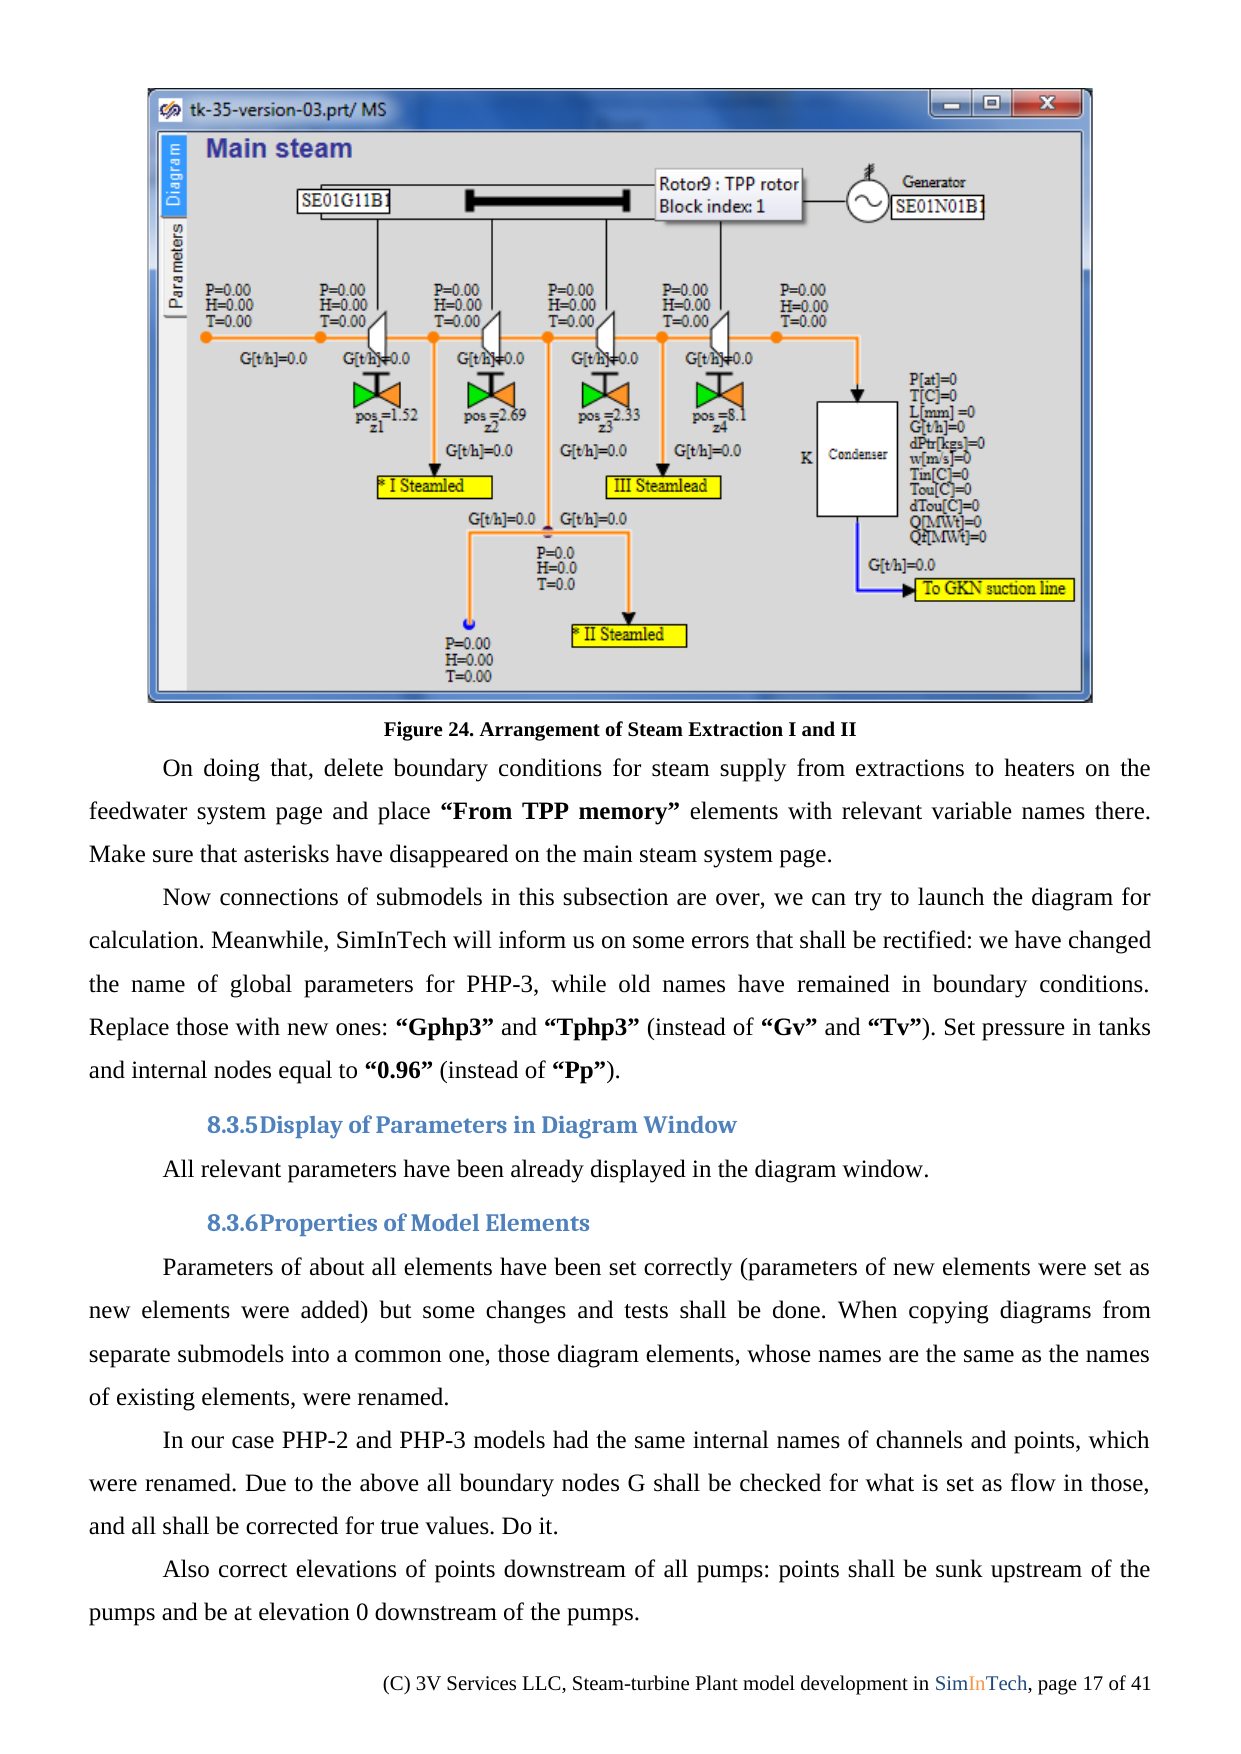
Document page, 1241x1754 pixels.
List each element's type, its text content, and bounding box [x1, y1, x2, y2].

text Now connections of submodels in this subsection are over, we can try to launch the diagram for calculation. Meanwhile, SimInTech will inform us on some errors that shall be rectified: we have changed the name of global parameters for PHP-3, while old names have remained in boundary conditions. Replace those with new ones: “Gphp3” and “Tphp3” (instead of “Gv” and “Tv”). Set pressure in tanks and internal nodes equal to “0.96” (instead of “Pp”). [89, 882, 1152, 1084]
subtitle Display of Parameters in Diagram Window [207, 1111, 1152, 1139]
text In our case PHP-2 and PHP-3 models had the same internal names of channels and points, which were renamed. Due to the above all boundary nodes G shall be checked for what is set as flow in those, and all shall be corrected for true values. Do it. [89, 1425, 1152, 1540]
text Parameters of about all elements have been set correctly (parameters of new elements were set as new elements were added) but some changes and tests shall be done. When copying diagrams from separate submodels into a common one, those diagram elements, whose names are the same as the names of existing elements, were renamed. [89, 1252, 1152, 1411]
picture [147, 88, 1093, 703]
text All relevant parameters have been already displayed in the diagram window. [89, 1154, 1152, 1182]
text Also correct elevations of points downstream of all pumps: points shall be sunk upstream of the pumps and be at elevation 0 downstream of the pumps. [89, 1554, 1152, 1626]
text On doing that, delete boundary conditions for steam supply from extractions to heaters on the feedwater system page and place “From TPP memory” elements with relevant variable names there. Make sure that asterisks have disappeared on the main steam system page. [89, 753, 1152, 868]
subtitle Properties of Model Elements [207, 1209, 1152, 1238]
